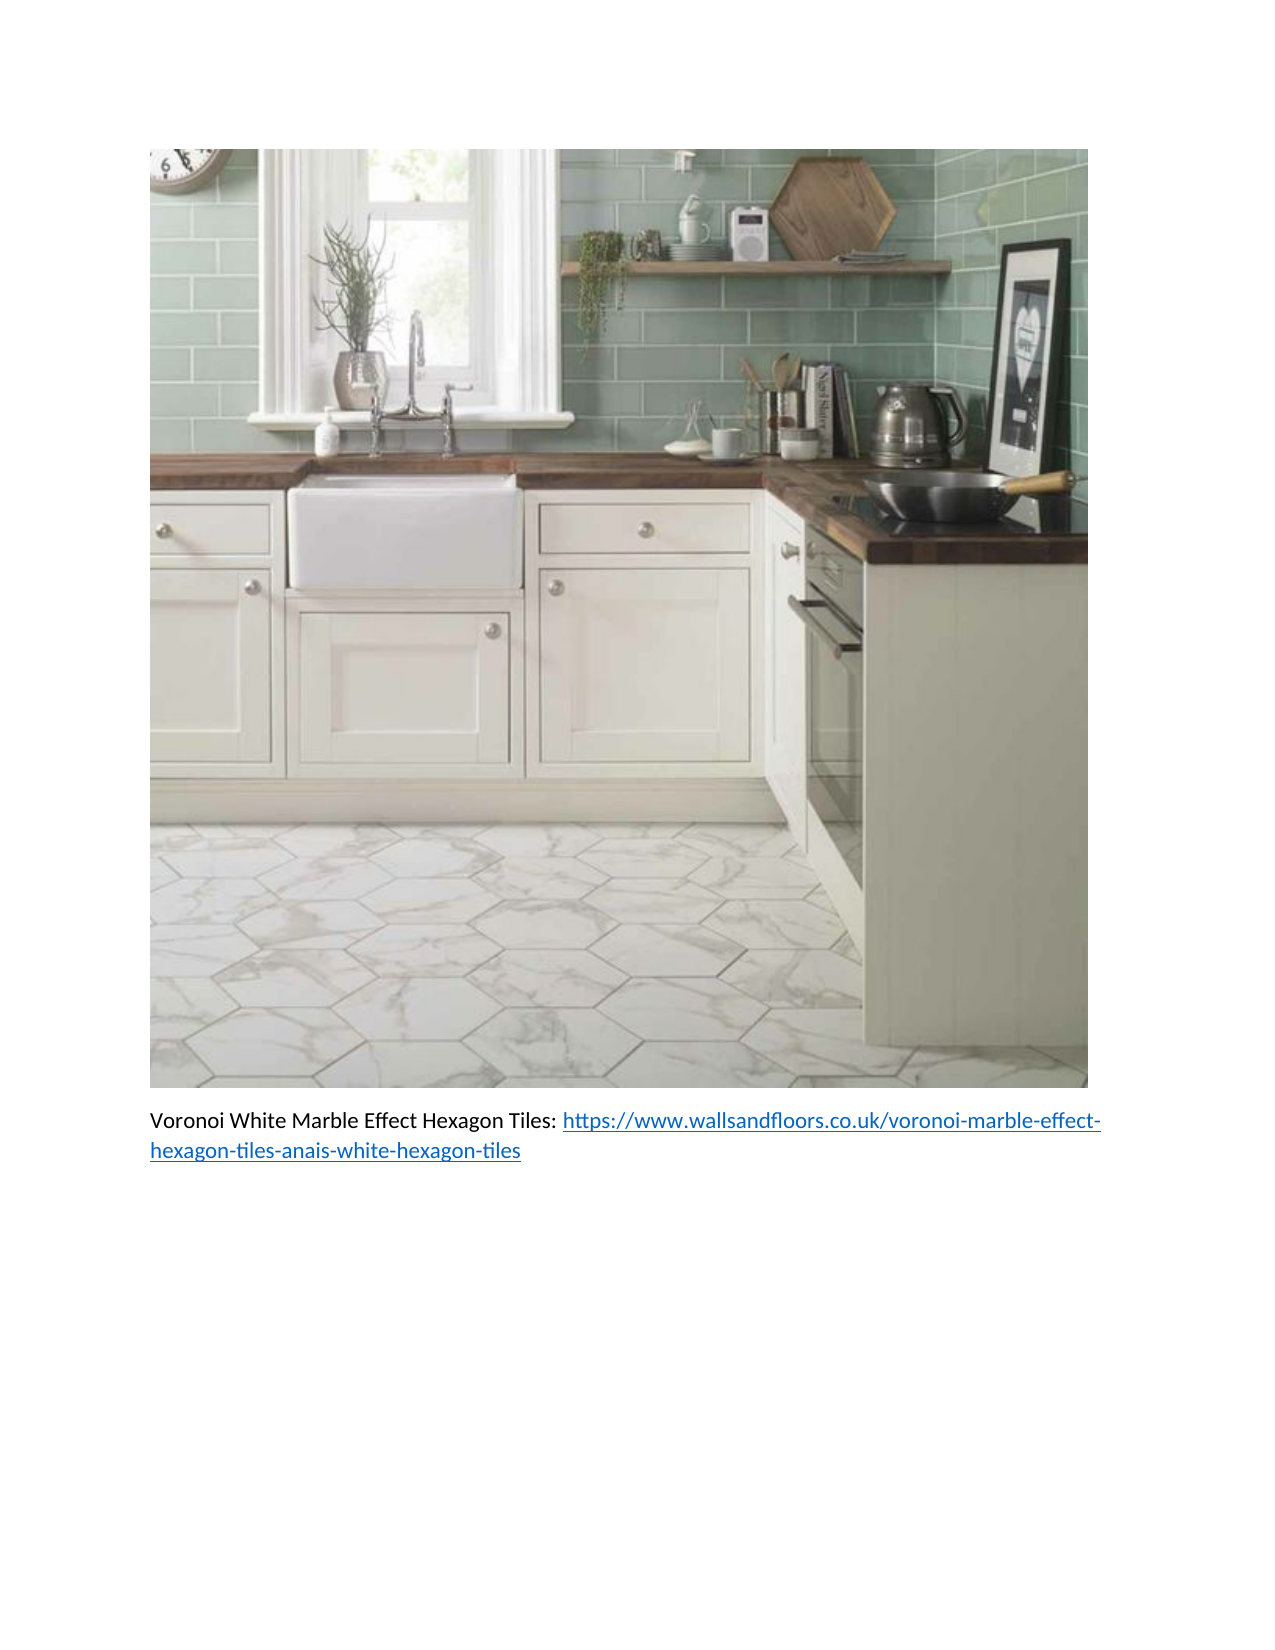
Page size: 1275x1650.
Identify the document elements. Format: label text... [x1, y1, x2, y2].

text Voronoi White Marble Effect Hexagon Tiles: https://www.wallsandfloors.co.uk/voronoi-marble-effect-hexagon-tiles-anais-white-hexagon-tiles [150, 1106, 1125, 1165]
picture [150, 149, 1088, 1088]
